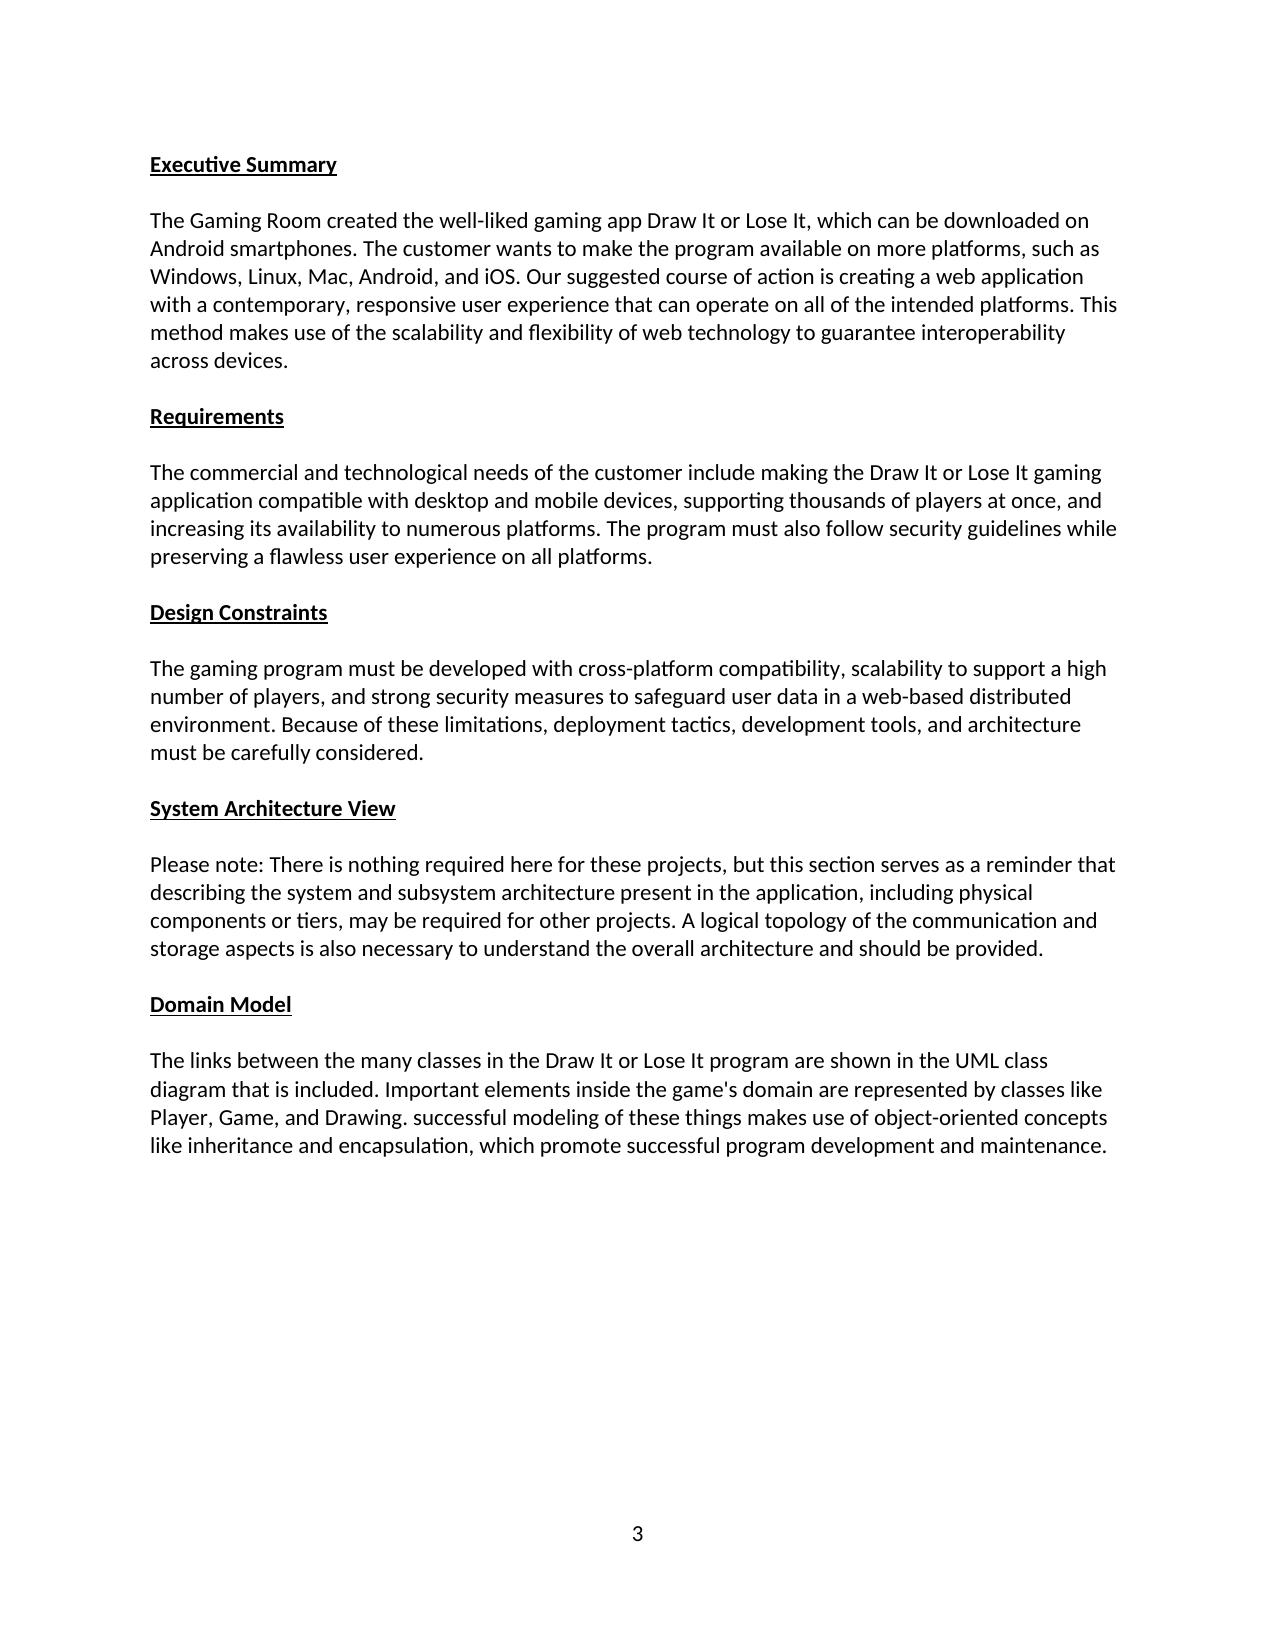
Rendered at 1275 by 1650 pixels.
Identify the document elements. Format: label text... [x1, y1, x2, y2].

text The links between the many classes in the Draw It or Lose It program are shown in the UML class diagram that is included. Important elements inside the game's domain are represented by classes like Player, Game, and Drawing. successful modeling of these things makes use of object-oriented concepts like inheritance and encapsulation, which promote successful program development and maintenance. [150, 1047, 1125, 1159]
subtitle System Architecture View [150, 794, 1125, 822]
text Please note: There is nothing required here for these projects, but this section serves as a reminder that describing the system and subsystem architecture present in the application, including physical components or tiers, may be required for other projects. A logical topology of the communication and storage aspects is also necessary to understand the overall architecture and should be provided. [150, 851, 1125, 963]
text The Gaming Room created the well-liked gaming app Draw It or Lose It, which can be downloaded on Android smartphones. The customer wants to make the program available on more platforms, such as Windows, Linux, Mac, Android, and iOS. Our suggested course of action is creating a web application with a contemporary, responsive user experience that can operate on all of the intended platforms. This method makes use of the scalability and flexibility of web technology to guarantee interoperability across devices. [150, 206, 1125, 374]
text The commercial and technological needs of the customer include making the Draw It or Lose It gaming application compatible with desktop and mobile devices, supporting thousands of players at once, and increasing its availability to numerous platforms. The program must also follow security guidelines while preserving a flawless user experience on all platforms. [150, 458, 1125, 570]
subtitle Domain Model [150, 991, 1125, 1019]
text The gaming program must be developed with cross-platform compatibility, scalability to support a high number of players, and strong security measures to safeguard user data in a web-based distributed environment. Because of these limitations, deployment tactics, development tools, and architecture must be carefully considered. [150, 654, 1125, 766]
subtitle Requirements [150, 402, 1125, 430]
subtitle Executive Summary [150, 150, 1125, 178]
subtitle Design Constraints [150, 598, 1125, 626]
